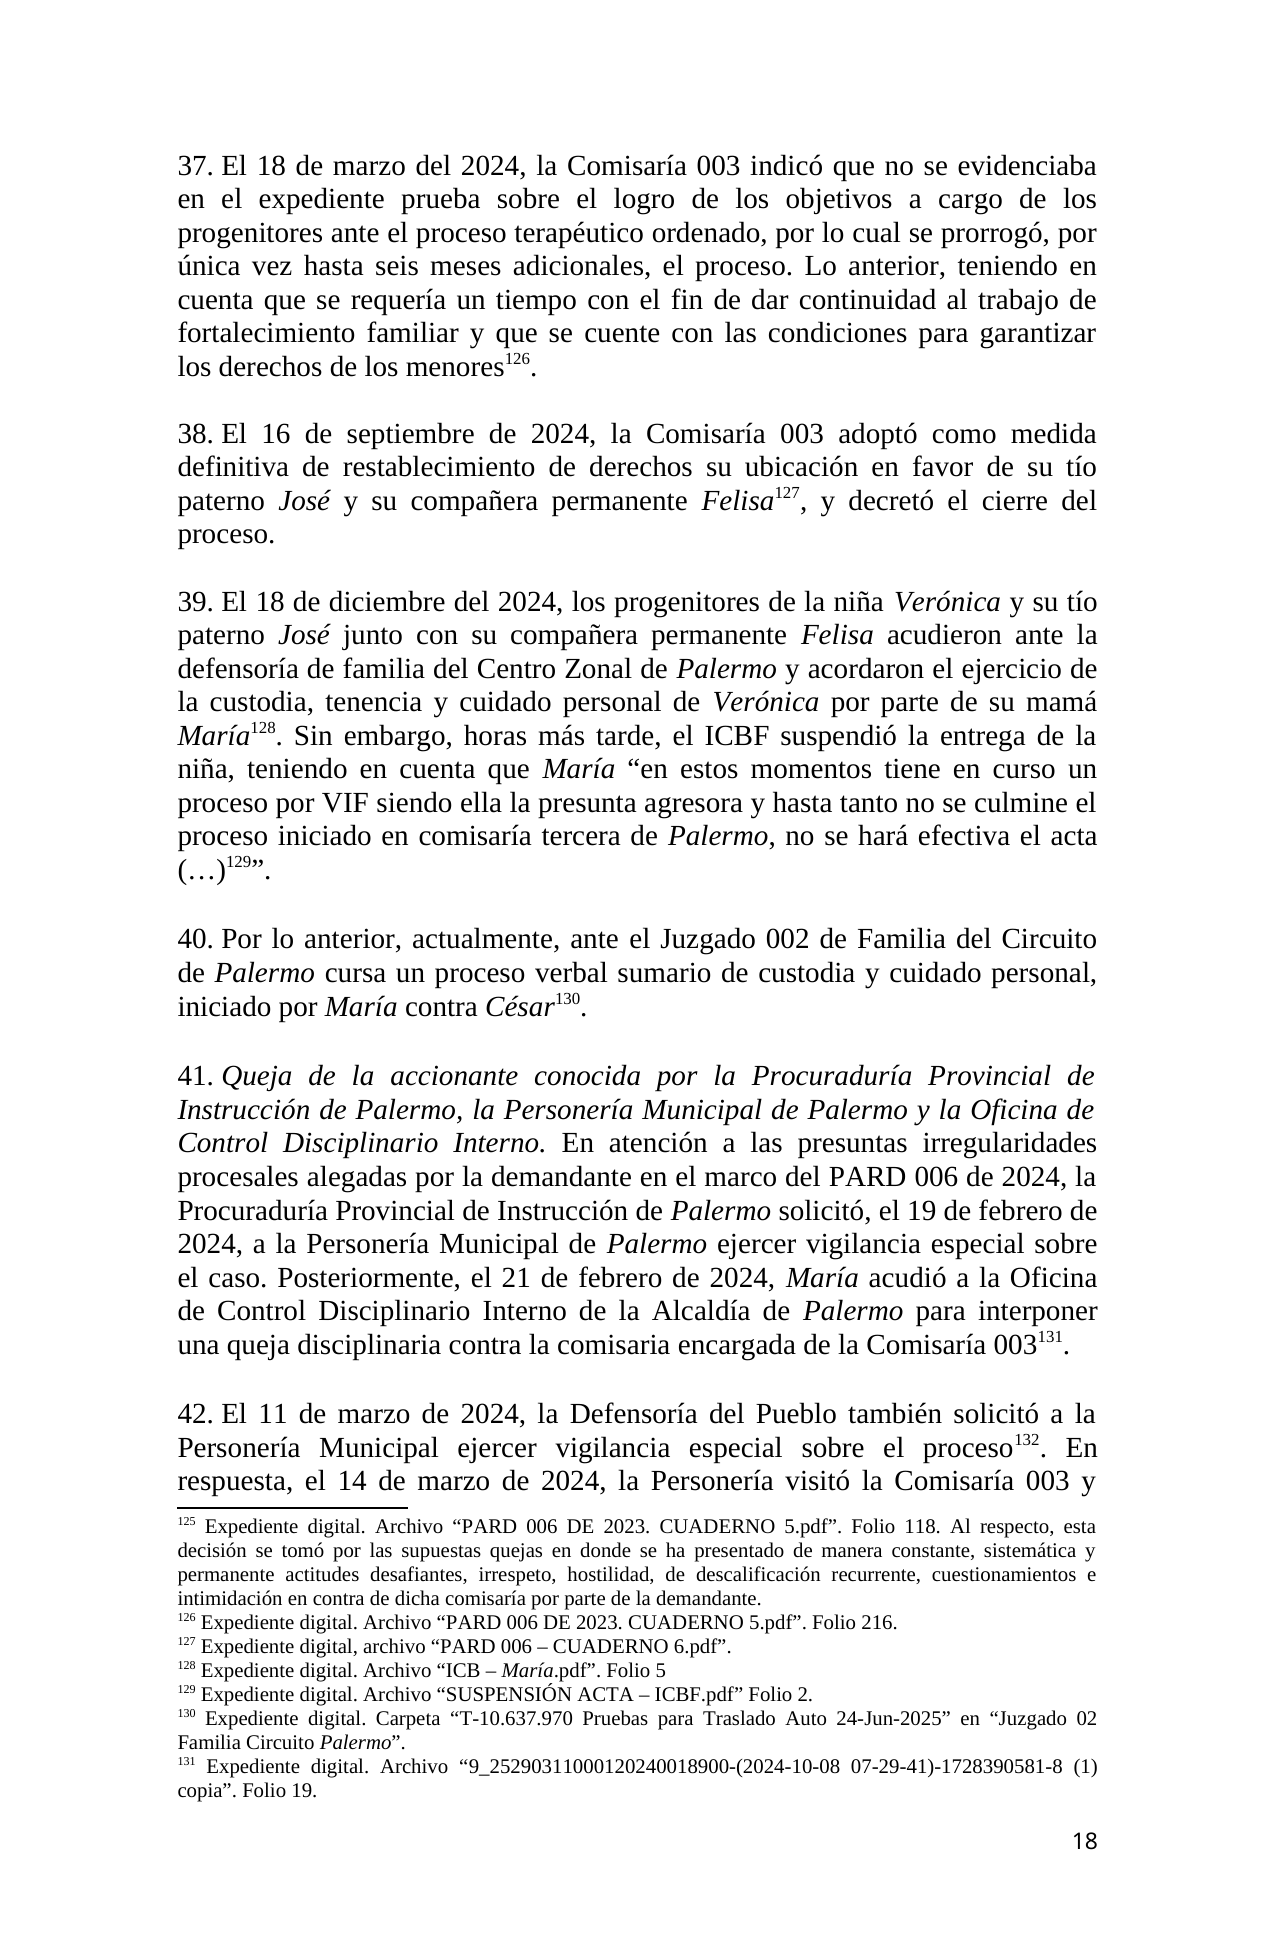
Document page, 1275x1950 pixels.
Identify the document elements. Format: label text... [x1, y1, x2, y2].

list Queja de la accionante conocida por la Procuraduría Provincial de Instrucción de Palermo, la Personería Municipal de Palermo y la Oficina de Control Disciplinario Interno. En atención a las presuntas irregularidades procesales alegadas por la demandante en el marco del PARD 006 de 2024, la Procuraduría Provincial de Instrucción de Palermo solicitó, el 19 de febrero de 2024, a la Personería Municipal de Palermo ejercer vigilancia especial sobre el caso. Posteriormente, el 21 de febrero de 2024, María acudió a la Oficina de Control Disciplinario Interno de la Alcaldía de Palermo para interponer una queja disciplinaria contra la comisaria encargada de la Comisaría 003. [177, 1058, 1098, 1360]
list Por lo anterior, actualmente, ante el Juzgado 002 de Familia del Circuito de Palermo cursa un proceso verbal sumario de custodia y cuidado personal, iniciado por María contra César. [177, 922, 1098, 1022]
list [177, 1396, 1098, 1497]
list El 16 de septiembre de 2024, la Comisaría 003 adoptó como medida definitiva de restablecimiento de derechos su ubicación en favor de su tío paterno José y su compañera permanente Felisa, y decretó el cierre del proceso. [177, 416, 1098, 550]
list El 18 de marzo del 2024, la Comisaría 003 indicó que no se evidenciaba en el expediente prueba sobre el logro de los objetivos a cargo de los progenitores ante el proceso terapéutico ordenado, por lo cual se prorrogó, por única vez hasta seis meses adicionales, el proceso. Lo anterior, teniendo en cuenta que se requería un tiempo con el fin de dar continuidad al trabajo de fortalecimiento familiar y que se cuente con las condiciones para garantizar los derechos de los menores. [177, 148, 1098, 382]
list El 18 de diciembre del 2024, los progenitores de la niña Verónica y su tío paterno José junto con su compañera permanente Felisa acudieron ante la defensoría de familia del Centro Zonal de Palermo y acordaron el ejercicio de la custodia, tenencia y cuidado personal de Verónica por parte de su mamá María. Sin embargo, horas más tarde, el ICBF suspendió la entrega de la niña, teniendo en cuenta que María “en estos momentos tiene en curso un proceso por VIF siendo ella la presunta agresora y hasta tanto no se culmine el proceso iniciado en comisaría tercera de Palermo, no se hará efectiva el acta (…)”. [177, 584, 1098, 886]
